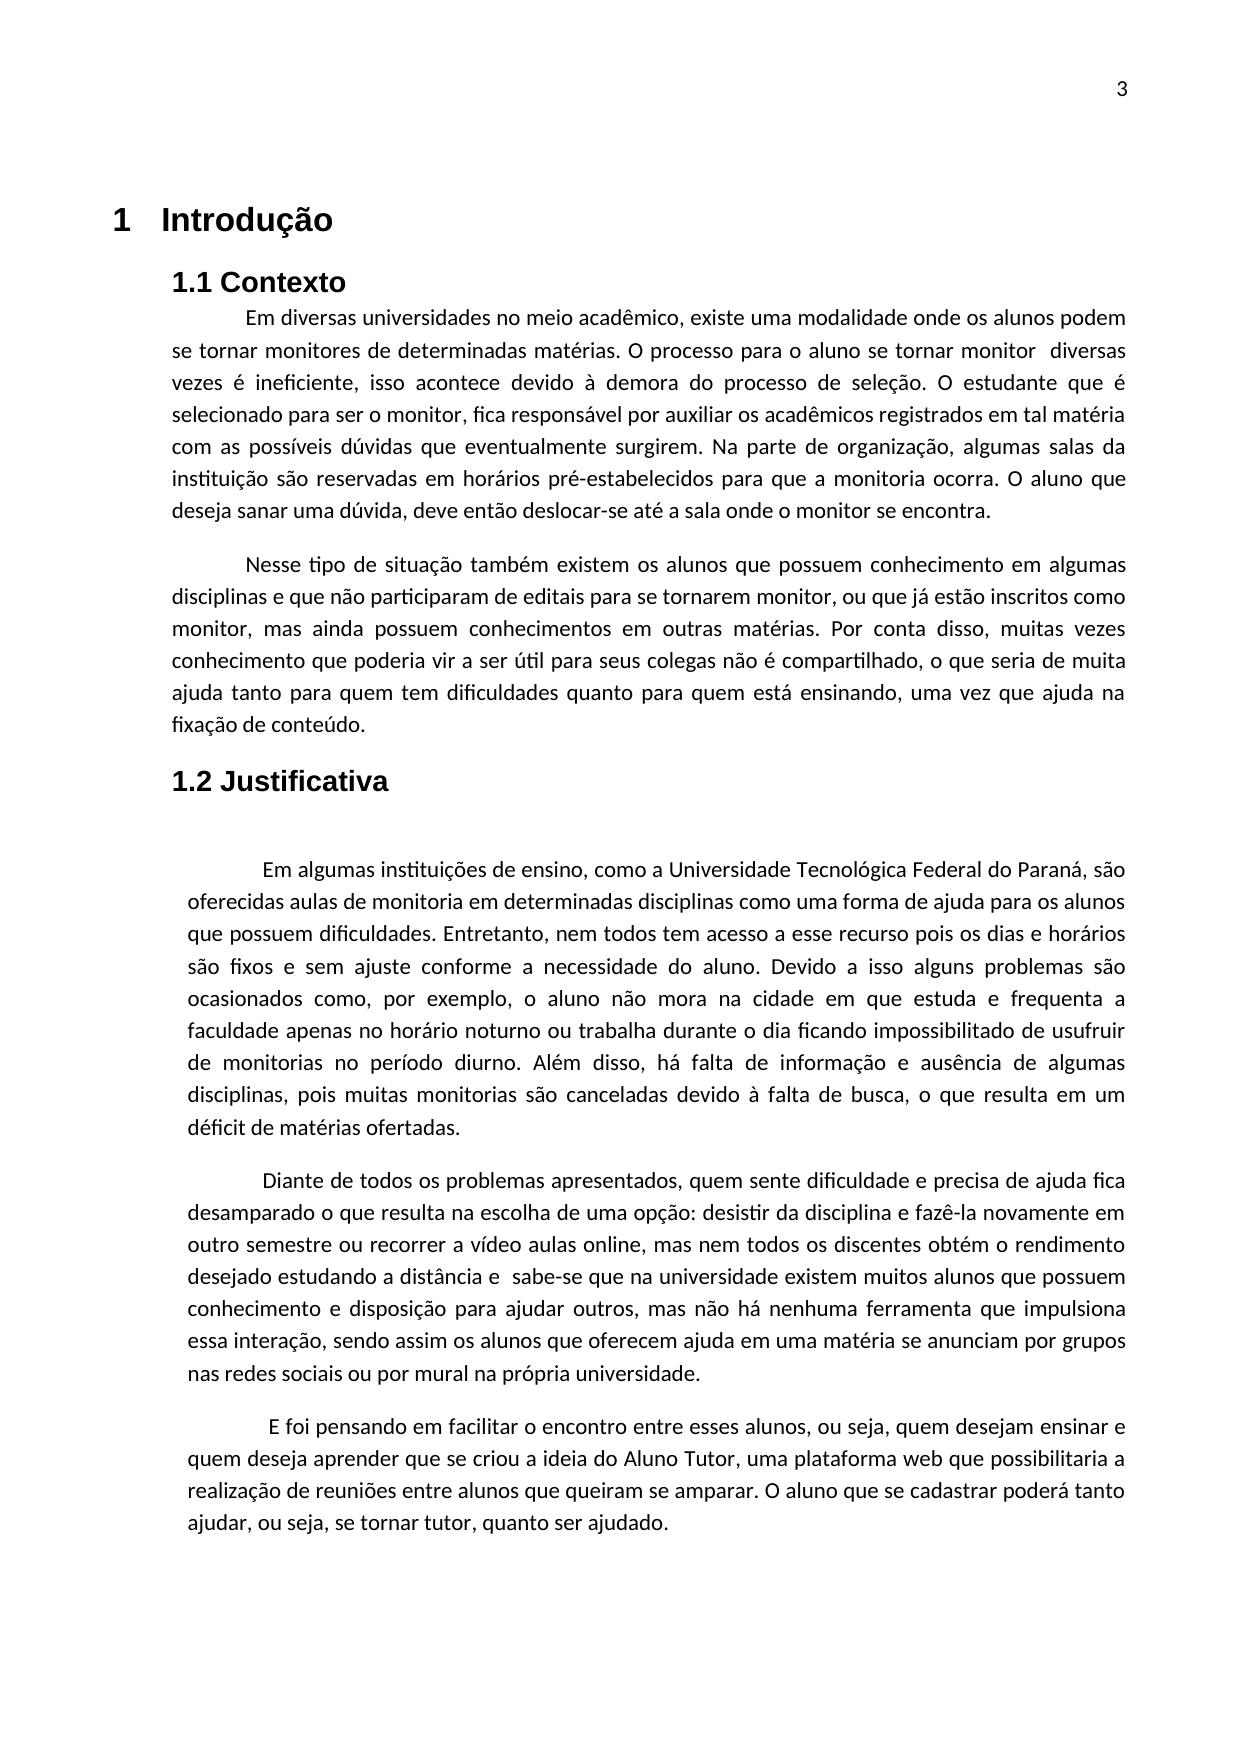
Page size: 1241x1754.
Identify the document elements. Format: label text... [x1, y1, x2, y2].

subtitle Contexto [172, 265, 1128, 298]
text Diante de todos os problemas apresentados, quem sente dificuldade e precisa de ajuda fica desamparado o que resulta na escolha de uma opção: desistir da disciplina e fazê-la novamente em outro semestre ou recorrer a vídeo aulas online, mas nem todos os discentes obtém o rendimento desejado estudando a distância e sabe-se que na universidade existem muitos alunos que possuem conhecimento e disposição para ajudar outros, mas não há nenhuma ferramenta que impulsiona essa interação, sendo assim os alunos que oferecem ajuda em uma matéria se anunciam por grupos nas redes sociais ou por mural na própria universidade. [187, 1166, 1128, 1387]
subtitle Justificativa [172, 764, 1128, 797]
subtitle Introdução [112, 200, 1128, 238]
text E foi pensando em facilitar o encontro entre esses alunos, ou seja, quem desejam ensinar e quem deseja aprender que se criou a ideia do Aluno Tutor, uma plataforma web que possibilitaria a realização de reuniões entre alunos que queiram se amparar. O aluno que se cadastrar poderá tanto ajudar, ou seja, se tornar tutor, quanto ser ajudado. [187, 1412, 1128, 1536]
text Nesse tipo de situação também existem os alunos que possuem conhecimento em algumas disciplinas e que não participaram de editais para se tornarem monitor, ou que já estão inscritos como monitor, mas ainda possuem conhecimentos em outras matérias. Por conta disso, muitas vezes conhecimento que poderia vir a ser útil para seus colegas não é compartilhado, o que seria de muita ajuda tanto para quem tem dificuldades quanto para quem está ensinando, uma vez que ajuda na fixação de conteúdo. [172, 550, 1128, 739]
text Em algumas instituições de ensino, como a Universidade Tecnológica Federal do Paraná, são oferecidas aulas de monitoria em determinadas disciplinas como uma forma de ajuda para os alunos que possuem dificuldades. Entretanto, nem todos tem acesso a esse recurso pois os dias e horários são fixos e sem ajuste conforme a necessidade do aluno. Devido a isso alguns problemas são ocasionados como, por exemplo, o aluno não mora na cidade em que estuda e frequenta a faculdade apenas no horário noturno ou trabalha durante o dia ficando impossibilitado de usufruir de monitorias no período diurno. Além disso, há falta de informação e ausência de algumas disciplinas, pois muitas monitorias são canceladas devido à falta de busca, o que resulta em um déficit de matérias ofertadas. [187, 855, 1128, 1141]
text Em diversas universidades no meio acadêmico, existe uma modalidade onde os alunos podem se tornar monitores de determinadas matérias. O processo para o aluno se tornar monitor diversas vezes é ineficiente, isso acontece devido à demora do processo de seleção. O estudante que é selecionado para ser o monitor, fica responsável por auxiliar os acadêmicos registrados em tal matéria com as possíveis dúvidas que eventualmente surgirem. Na parte de organização, algumas salas da instituição são reservadas em horários pré-estabelecidos para que a monitoria ocorra. O aluno que deseja sanar uma dúvida, deve então deslocar-se até a sala onde o monitor se encontra. [172, 303, 1128, 525]
